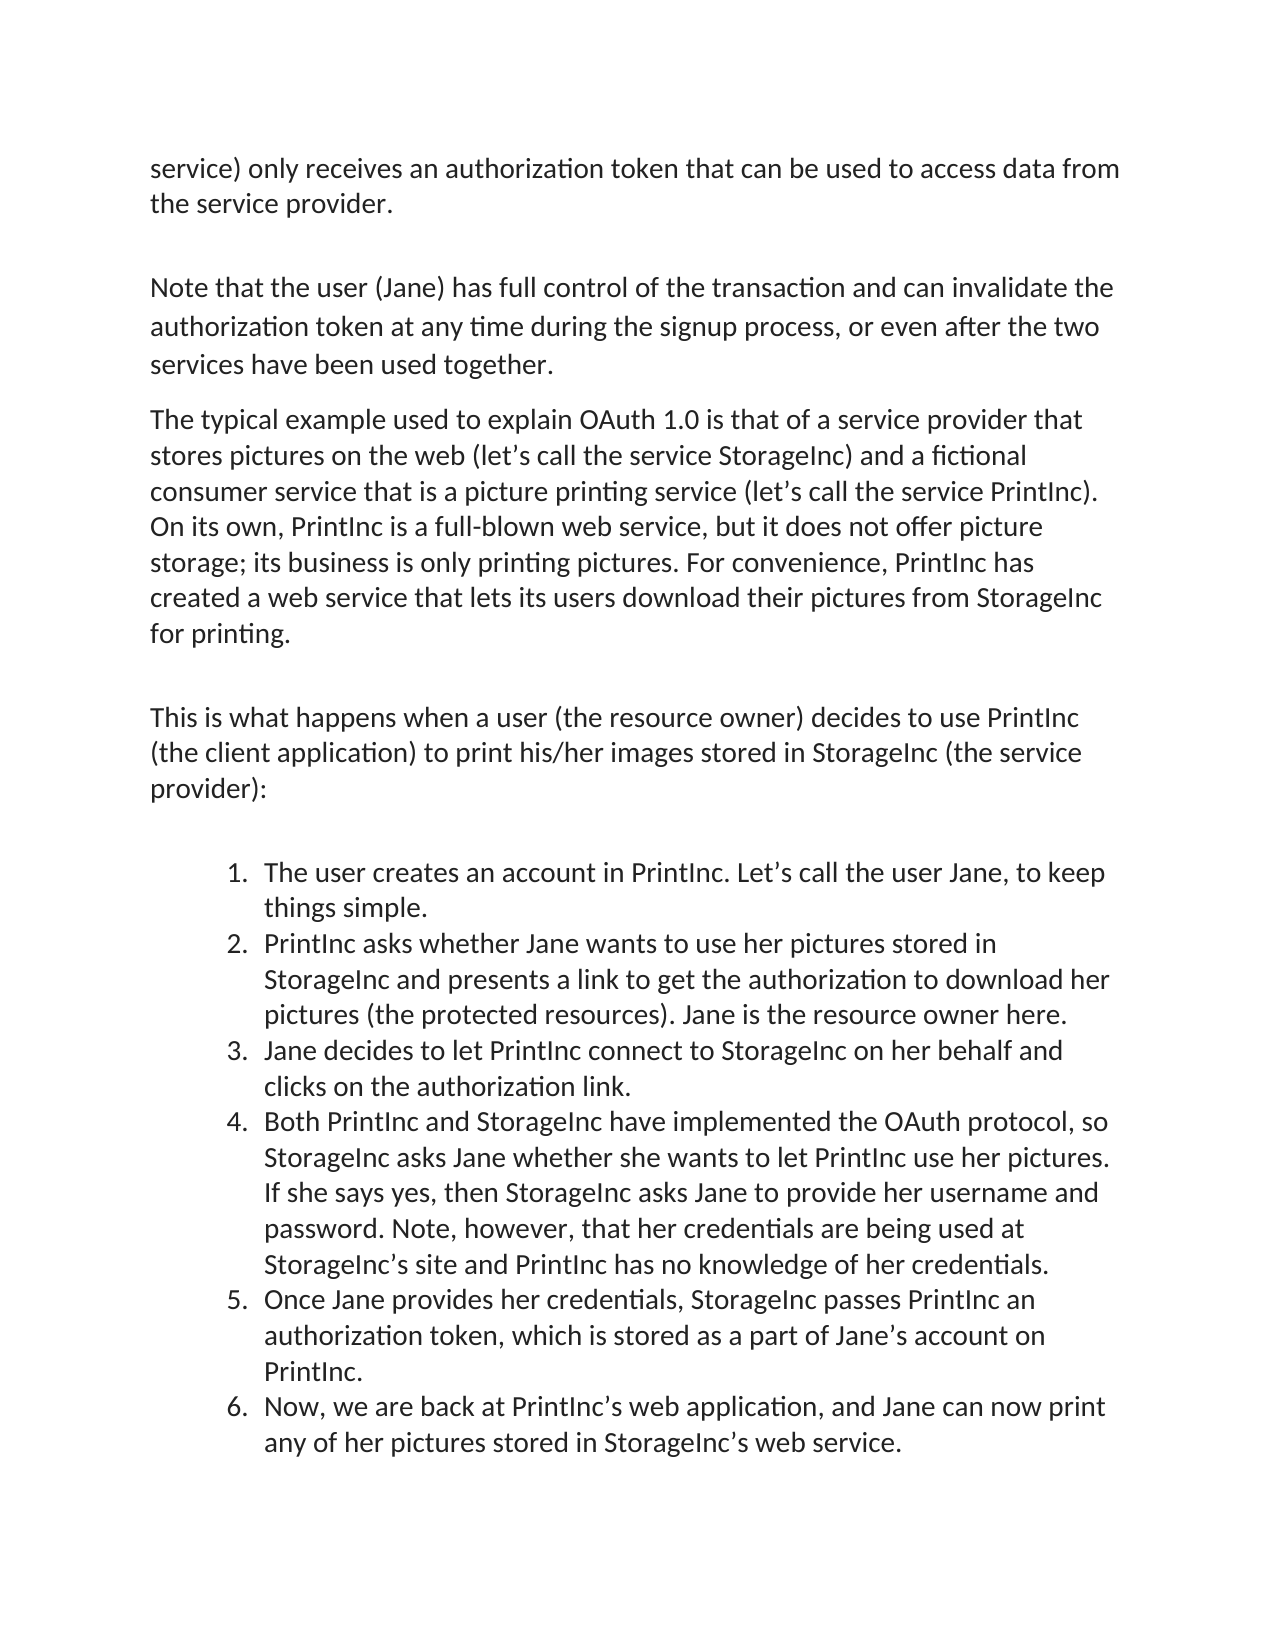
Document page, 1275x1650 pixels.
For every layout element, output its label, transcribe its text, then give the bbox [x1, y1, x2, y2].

list Both PrintInc and StorageInc have implemented the OAuth protocol, so StorageInc asks Jane whether she wants to let PrintInc use her pictures. If she says yes, then StorageInc asks Jane to provide her username and password. Note, however, that her credentials are being used at StorageInc’s site and PrintInc has no knowledge of her credentials. [226, 1103, 1125, 1281]
text Note that the user (Jane) has full control of the transaction and can invalidate the authorization token at any time during the signup process, or even after the two services have been used together. [150, 269, 1125, 382]
list The user creates an account in PrintInc. Let’s call the user Jane, to keep things simple. [226, 854, 1125, 925]
list Once Jane provides her credentials, StorageInc passes PrintInc an authorization token, which is stored as a part of Jane’s account on PrintInc. [226, 1281, 1125, 1388]
text The typical example used to explain OAuth 1.0 is that of a service provider that stores pictures on the web (let’s call the service StorageInc) and a fictional consumer service that is a picture printing service (let’s call the service PrintInc). On its own, PrintInc is a full-blown web service, but it does not offer picture storage; its business is only printing pictures. For convenience, PrintInc has created a web service that lets its users download their pictures from StorageInc for printing. [150, 401, 1125, 651]
list PrintInc asks whether Jane wants to use her pictures stored in StorageInc and presents a link to get the authorization to download her pictures (the protected resources). Jane is the resource owner here. [226, 925, 1125, 1032]
text This is what happens when a user (the resource owner) decides to use PrintInc (the client application) to print his/her images stored in StorageInc (the service provider): [150, 699, 1125, 806]
list Now, we are back at PrintInc’s web application, and Jane can now print any of her pictures stored in StorageInc’s web service. [226, 1388, 1125, 1459]
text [150, 150, 1125, 221]
list Jane decides to let PrintInc connect to StorageInc on her behalf and clicks on the authorization link. [226, 1032, 1125, 1103]
